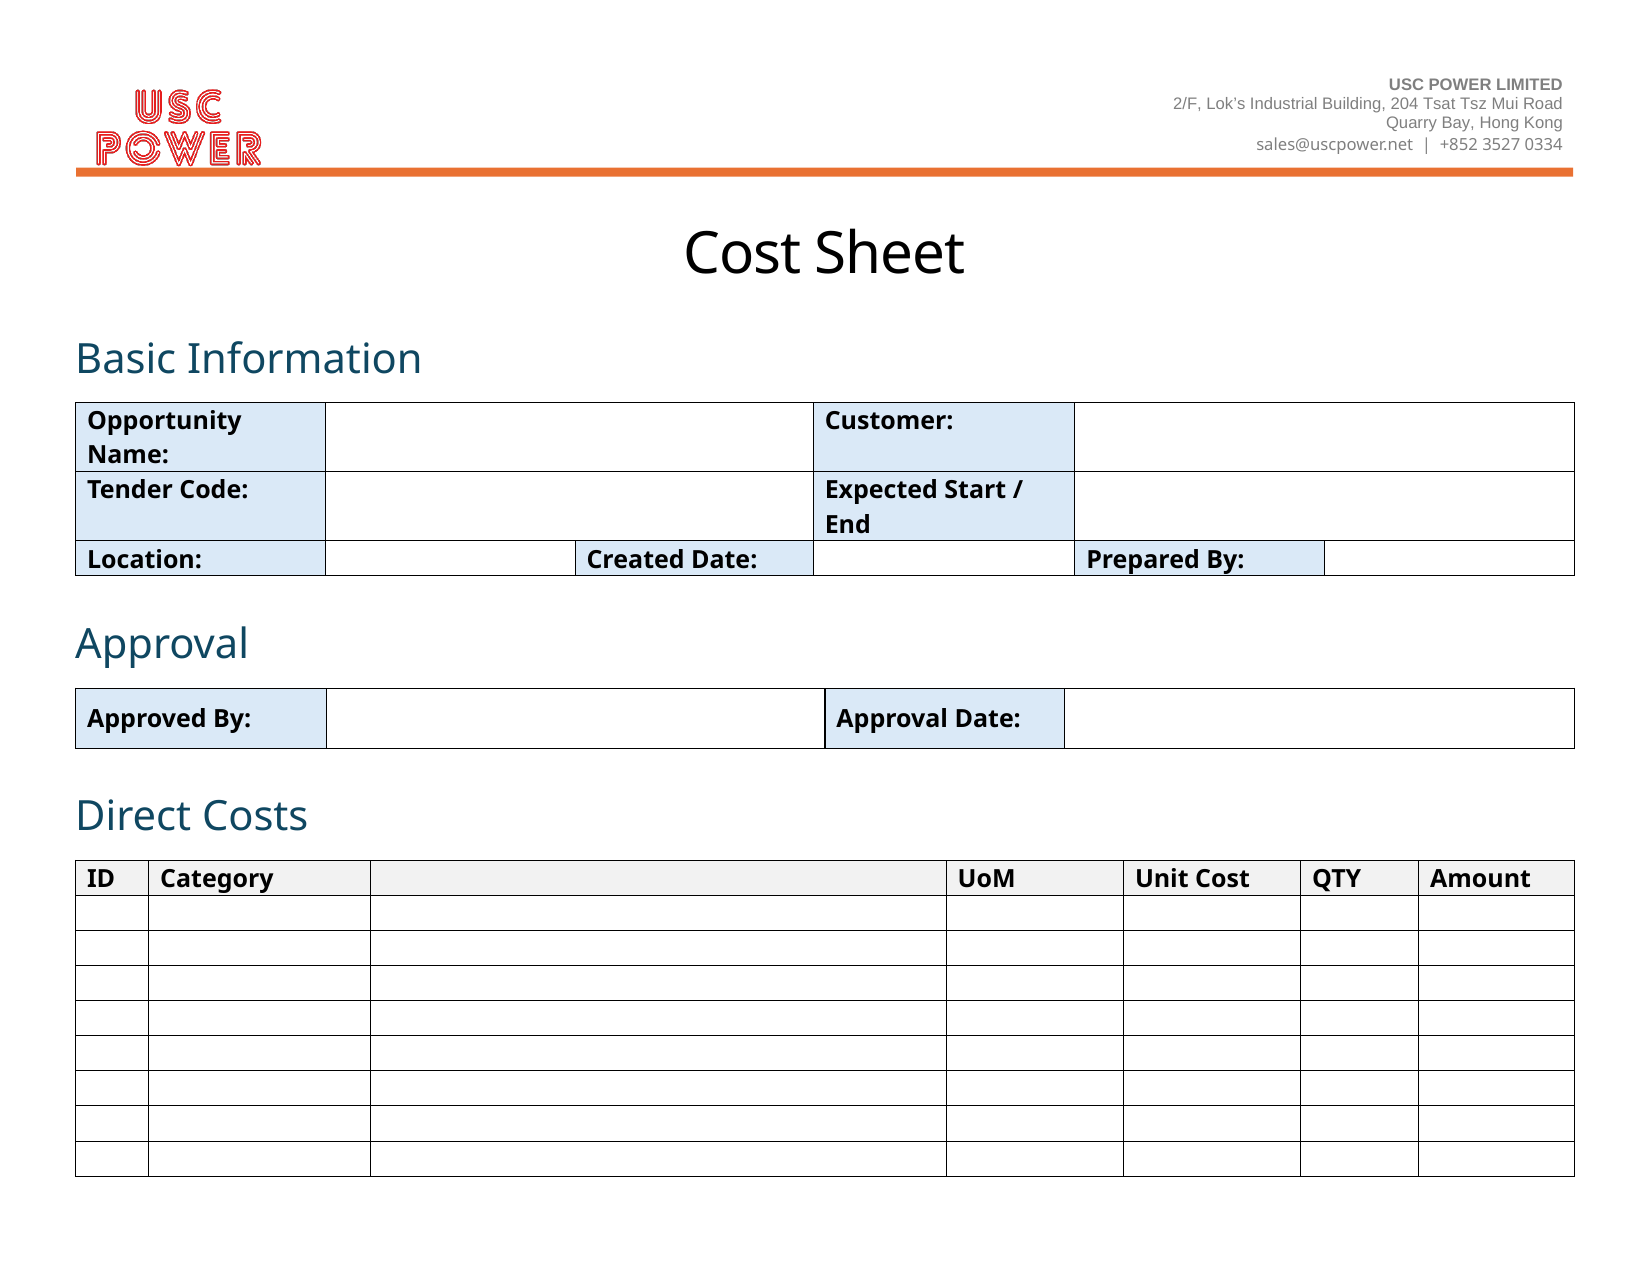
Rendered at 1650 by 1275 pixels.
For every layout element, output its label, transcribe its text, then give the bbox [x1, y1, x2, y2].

table_cell [1419, 1001, 1574, 1035]
table_cell [371, 1036, 946, 1070]
table_cell [76, 1071, 148, 1105]
table_cell [371, 931, 946, 965]
subtitle Basic Information [75, 328, 1575, 385]
table_cell [1419, 1106, 1574, 1141]
table_cell [1419, 1071, 1574, 1105]
table_cell [1419, 1036, 1574, 1070]
table_cell Expected Start / End [814, 472, 1074, 540]
table_cell [149, 896, 370, 930]
table_cell [1075, 472, 1574, 540]
table_cell [947, 896, 1123, 930]
table_cell [947, 966, 1123, 1000]
table_cell Created Date: [576, 541, 813, 575]
table_cell [149, 966, 370, 1000]
table_cell [1124, 931, 1300, 965]
table_header UoM [947, 861, 1123, 895]
table_cell [947, 1001, 1123, 1035]
table_cell [1124, 1071, 1300, 1105]
table_cell [1124, 966, 1300, 1000]
table_cell [76, 966, 148, 1000]
table_header Unit Cost [1124, 861, 1300, 895]
table_header Category [149, 861, 370, 895]
table_cell [1301, 1001, 1418, 1035]
table_cell [1124, 1036, 1300, 1070]
table_cell [76, 1106, 148, 1141]
table_cell [947, 1106, 1123, 1141]
table_cell Prepared By: [1075, 541, 1324, 575]
table_cell [149, 1142, 370, 1176]
table_cell [1124, 896, 1300, 930]
table_header Approved By: [76, 689, 326, 748]
table_cell [76, 896, 148, 930]
table_header [1065, 689, 1574, 748]
table_cell [1124, 1001, 1300, 1035]
table_cell [149, 1001, 370, 1035]
table_cell [814, 541, 1074, 575]
table_cell [947, 1036, 1123, 1070]
table_cell [1124, 1142, 1300, 1176]
title Cost Sheet [75, 211, 1575, 291]
table_cell [1419, 896, 1574, 930]
table_cell [1419, 1142, 1574, 1176]
table_cell [149, 1071, 370, 1105]
table_cell [1419, 931, 1574, 965]
table_cell [149, 931, 370, 965]
picture [85, 76, 272, 179]
table_cell [1325, 541, 1574, 575]
table_header Approval Date: [826, 689, 1064, 748]
table_cell [76, 1036, 148, 1070]
table_cell Location: [76, 541, 325, 575]
table_cell [1301, 931, 1418, 965]
subtitle Approval [75, 614, 1575, 671]
table_cell [947, 1071, 1123, 1105]
table_cell [371, 1001, 946, 1035]
table_header ID [76, 861, 148, 895]
table_cell [1124, 1106, 1300, 1141]
table_cell [371, 1142, 946, 1176]
table_cell [1301, 1036, 1418, 1070]
table_cell [326, 541, 575, 575]
table_cell Tender Code: [76, 472, 325, 540]
table_header [326, 403, 813, 471]
table_cell [1419, 966, 1574, 1000]
table_cell [1301, 1071, 1418, 1105]
table_header Customer: [814, 403, 1074, 471]
table_header Amount [1419, 861, 1574, 895]
table_cell [371, 1106, 946, 1141]
table_cell [947, 1142, 1123, 1176]
table_header [1075, 403, 1574, 471]
table_header QTY [1301, 861, 1418, 895]
table_header Opportunity Name: [76, 403, 325, 471]
subtitle Direct Costs [75, 786, 1575, 843]
table_cell [326, 472, 813, 540]
table_cell [149, 1106, 370, 1141]
table_cell [371, 896, 946, 930]
table_cell [1301, 896, 1418, 930]
table_cell [371, 1071, 946, 1105]
table_cell [1301, 1142, 1418, 1176]
table_cell [371, 966, 946, 1000]
table_cell [76, 1142, 148, 1176]
table_cell [76, 931, 148, 965]
table_header [371, 861, 946, 895]
table_cell [947, 931, 1123, 965]
table_cell [1301, 1106, 1418, 1141]
table_cell [149, 1036, 370, 1070]
table_cell [76, 1001, 148, 1035]
table_header [327, 689, 824, 748]
table_cell [1301, 966, 1418, 1000]
